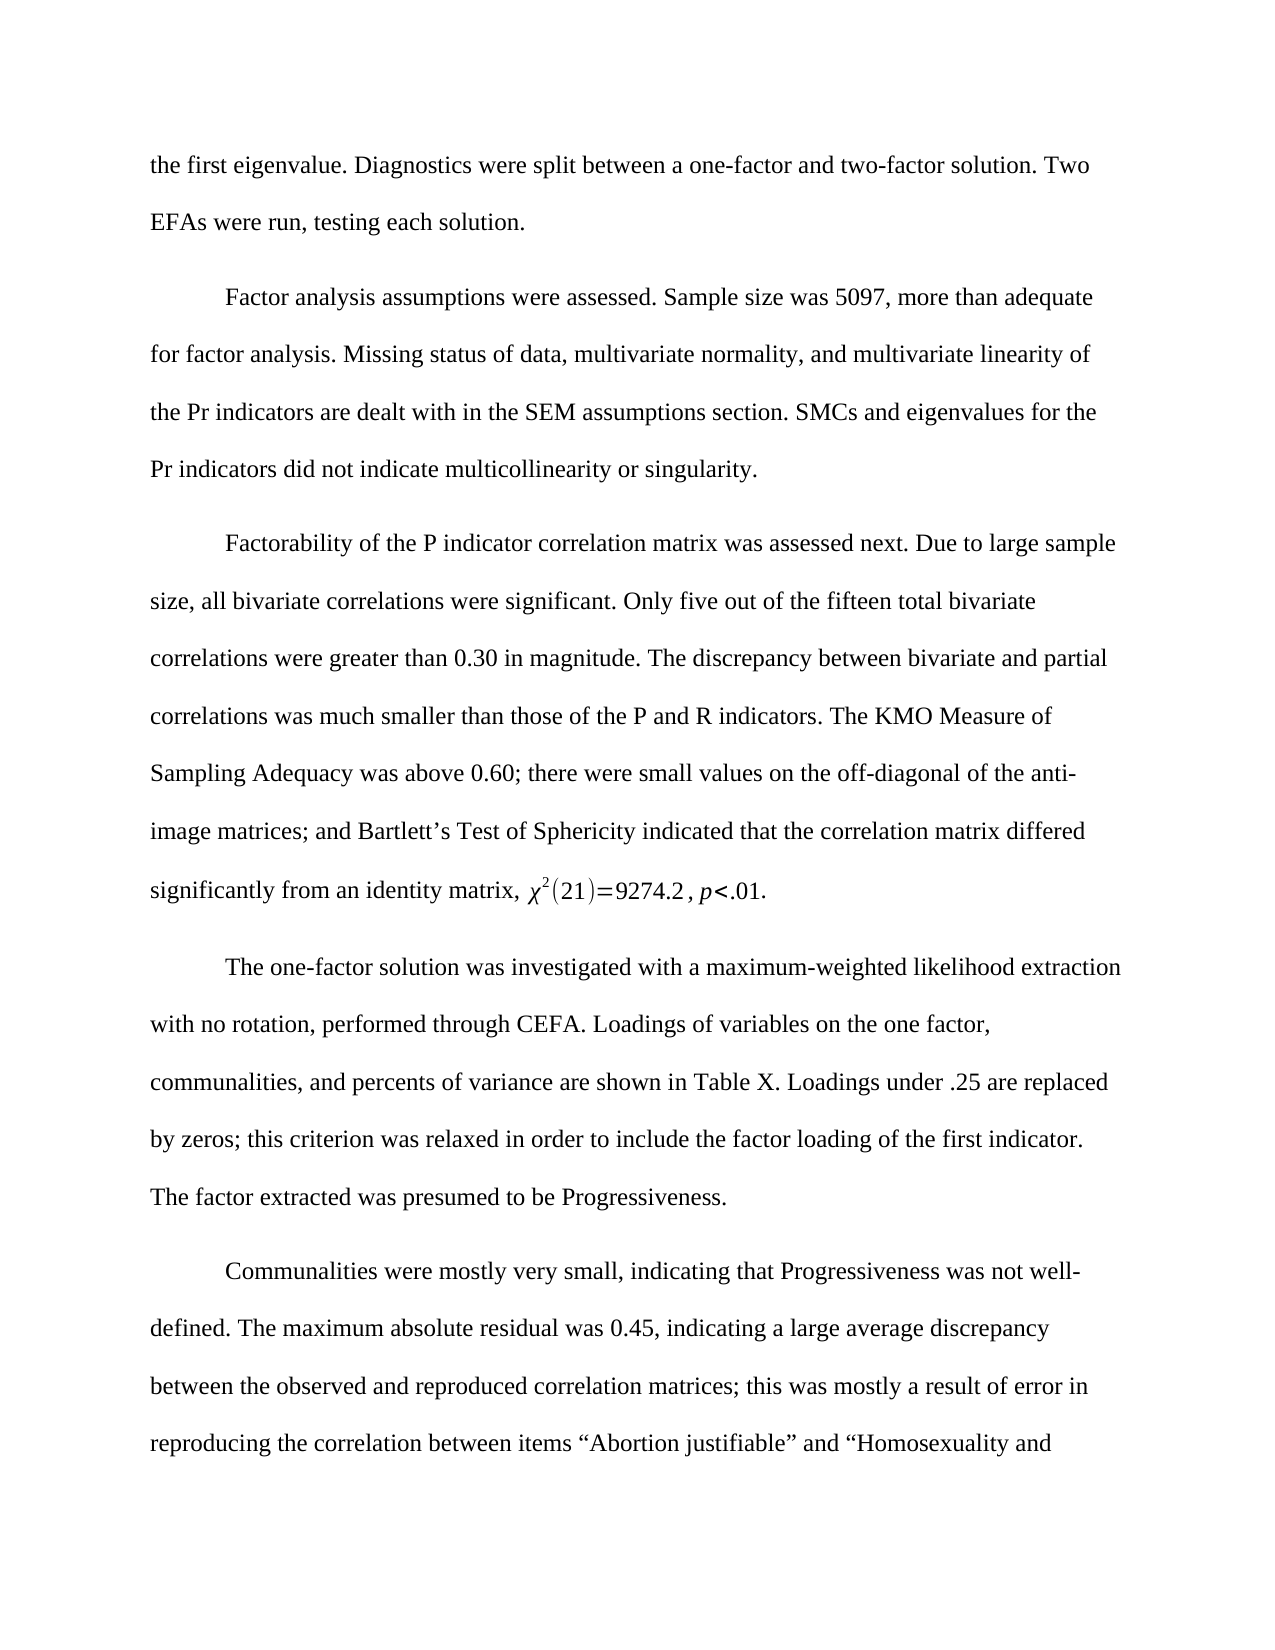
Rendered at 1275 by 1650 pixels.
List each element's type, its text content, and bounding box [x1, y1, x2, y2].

text Factor analysis assumptions were assessed. Sample size was 5097, more than adequate for factor analysis. Missing status of data, multivariate normality, and multivariate linearity of the Pr indicators are dealt with in the SEM assumptions section. SMCs and eigenvalues for the Pr indicators did not indicate multicollinearity or singularity. [150, 282, 1125, 483]
text Factorability of the P indicator correlation matrix was assessed next. Due to large sample size, all bivariate correlations were significant. Only five out of the fifteen total bivariate correlations were greater than 0.30 in magnitude. The discrepancy between bivariate and partial correlations was much smaller than those of the P and R indicators. The KMO Measure of Sampling Adequacy was above 0.60; there were small values on the off-diagonal of the anti-image matrices; and Bartlett’s Test of Sphericity indicated that the correlation matrix differed significantly from an identity matrix, . [150, 528, 1125, 906]
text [150, 1256, 1125, 1457]
text The one-factor solution was investigated with a maximum-weighted likelihood extraction with no rotation, performed through CEFA. Loadings of variables on the one factor, communalities, and percents of variance are shown in Table X. Loadings under .25 are replaced by zeros; this criterion was relaxed in order to include the factor loading of the first indicator. The factor extracted was presumed to be Progressiveness. [150, 952, 1125, 1210]
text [150, 150, 1125, 236]
